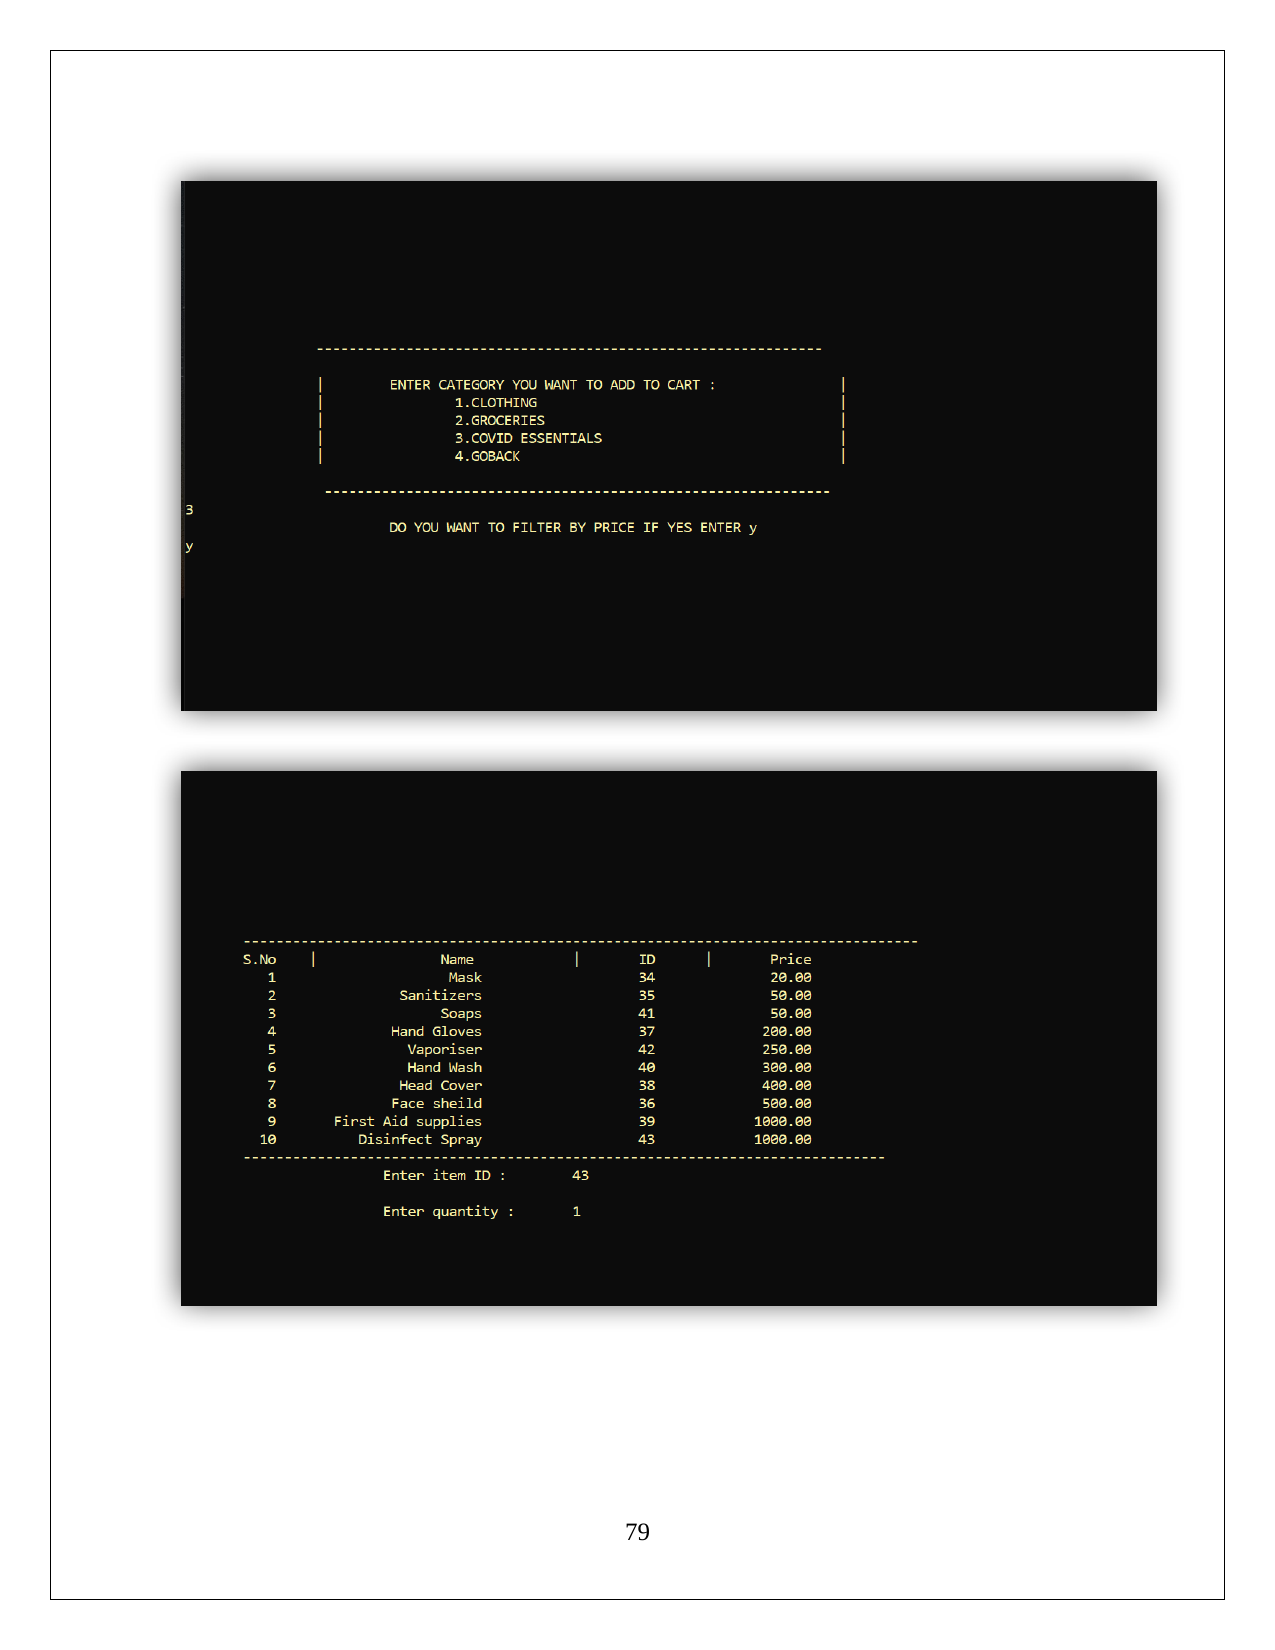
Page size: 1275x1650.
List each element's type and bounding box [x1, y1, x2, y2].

picture [181, 181, 1157, 711]
picture [181, 771, 1157, 1306]
